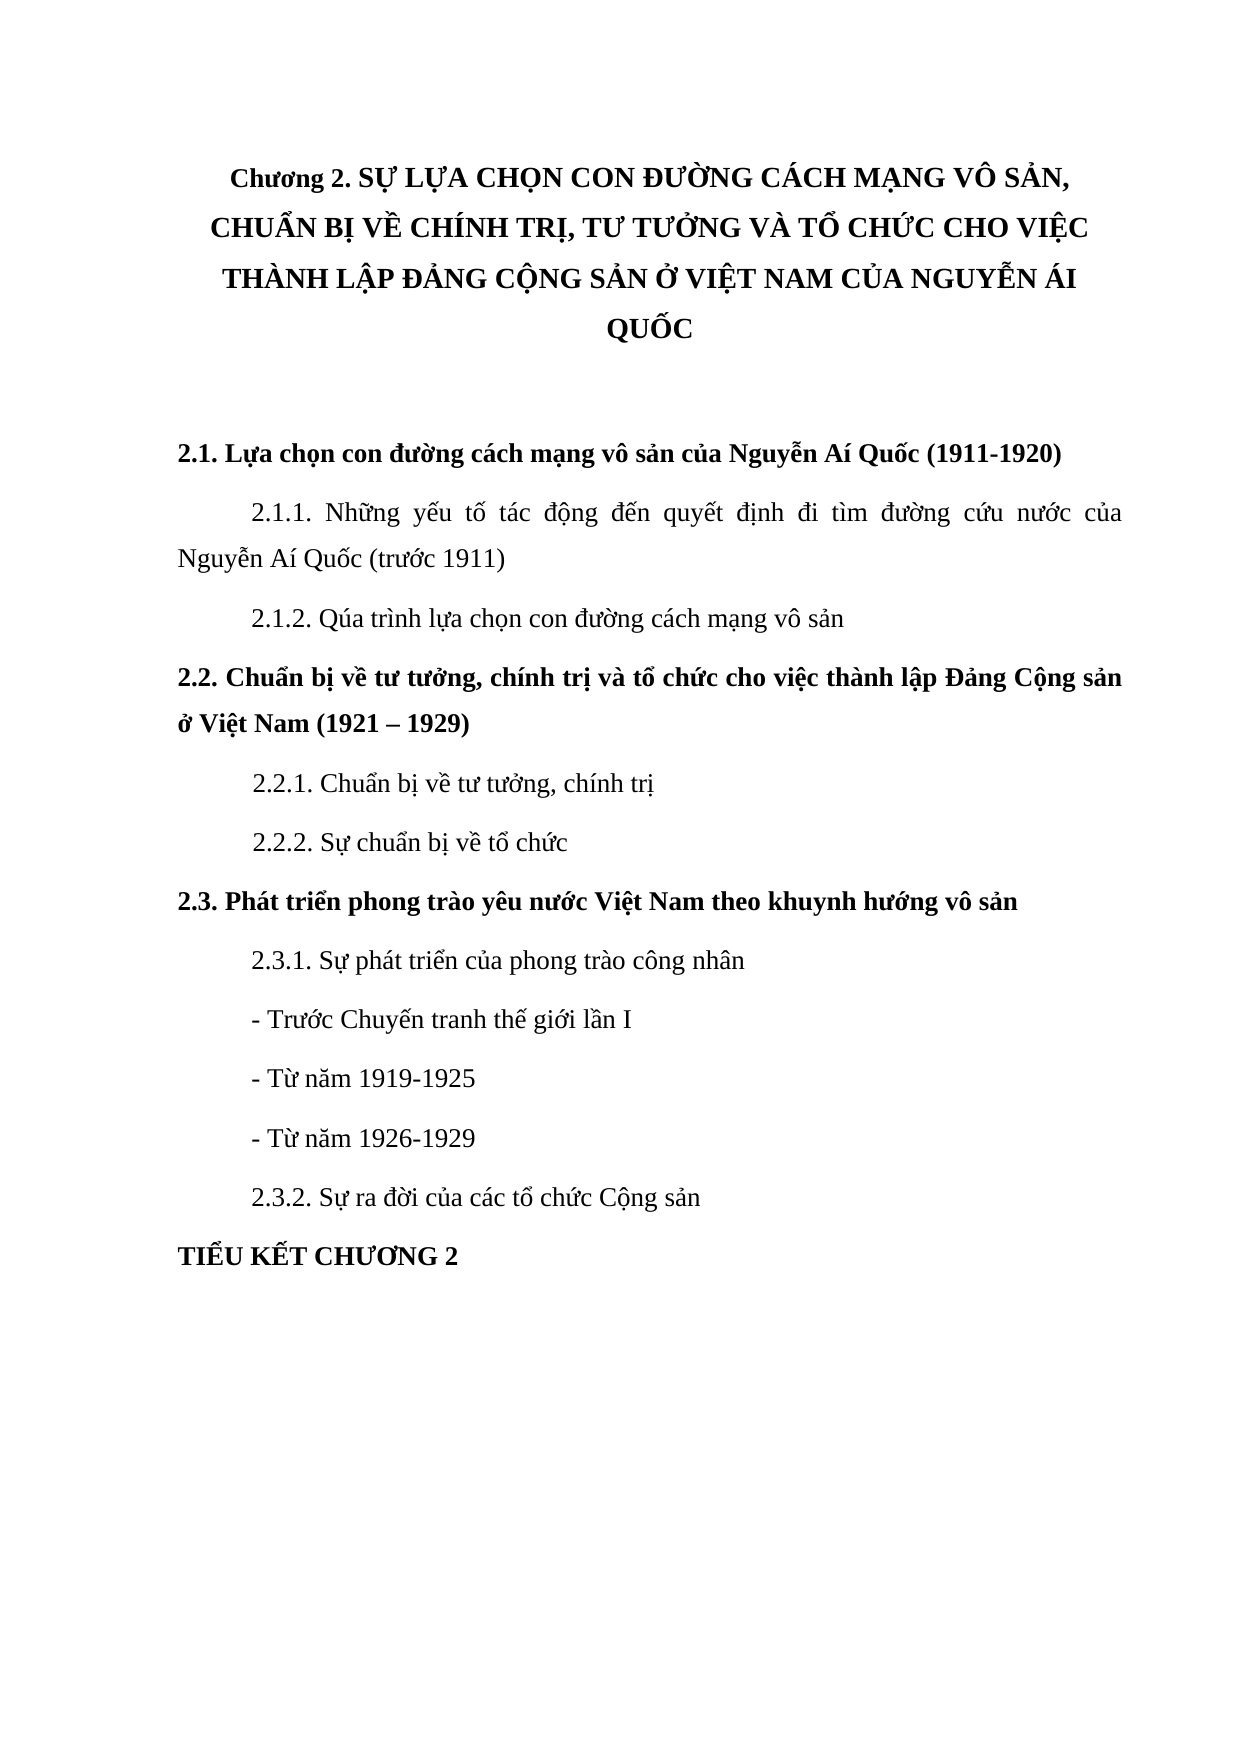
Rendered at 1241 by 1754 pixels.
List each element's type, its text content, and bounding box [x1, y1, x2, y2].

text TIỂU KẾT CHƯƠNG 2 [177, 1240, 1124, 1271]
text - Từ năm 1919-1925 [177, 1063, 1122, 1094]
text 2.2.1. Chuẩn bị về tư tưởng, chính trị [177, 767, 1124, 798]
text 2.2. Chuẩn bị về tư tưởng, chính trị và tổ chức cho việc thành lập Đảng Cộng sản ở Việt Nam (1921 – 1929) [177, 661, 1124, 739]
text 2.3.2. Sự ra đời của các tổ chức Cộng sản [177, 1181, 1122, 1212]
list Chương 2. SỰ LỰA CHỌN CON ĐƯỜNG CÁCH MẠNG VÔ SẢN, CHUẨN BỊ VỀ CHÍNH TRỊ, TƯ TƯỞNG VÀ TỔ CHỨC CHO VIỆC THÀNH LẬP ĐẢNG CỘNG SẢN Ở VIỆT NAM CỦA NGUYỄN ÁI QUỐC [177, 160, 1122, 345]
text 2.1. Lựa chọn con đường cách mạng vô sản của Nguyễn Aí Quốc (1911-1920) [177, 437, 1124, 468]
text 2.3. Phát triển phong trào yêu nước Việt Nam theo khuynh hướng vô sản [177, 885, 1124, 916]
text 2.2.2. Sự chuẩn bị về tổ chức [177, 826, 1124, 857]
text - Từ năm 1926-1929 [177, 1122, 1122, 1153]
text 2.1.2. Qúa trình lựa chọn con đường cách mạng vô sản [177, 602, 1124, 633]
text - Trước Chuyến tranh thế giới lần I [177, 1003, 1122, 1034]
text 2.3.1. Sự phát triển của phong trào công nhân [177, 944, 1122, 975]
text 2.1.1. Những yếu tố tác động đến quyết định đi tìm đường cứu nước của Nguyễn Aí Quốc (trước 1911) [177, 496, 1124, 574]
